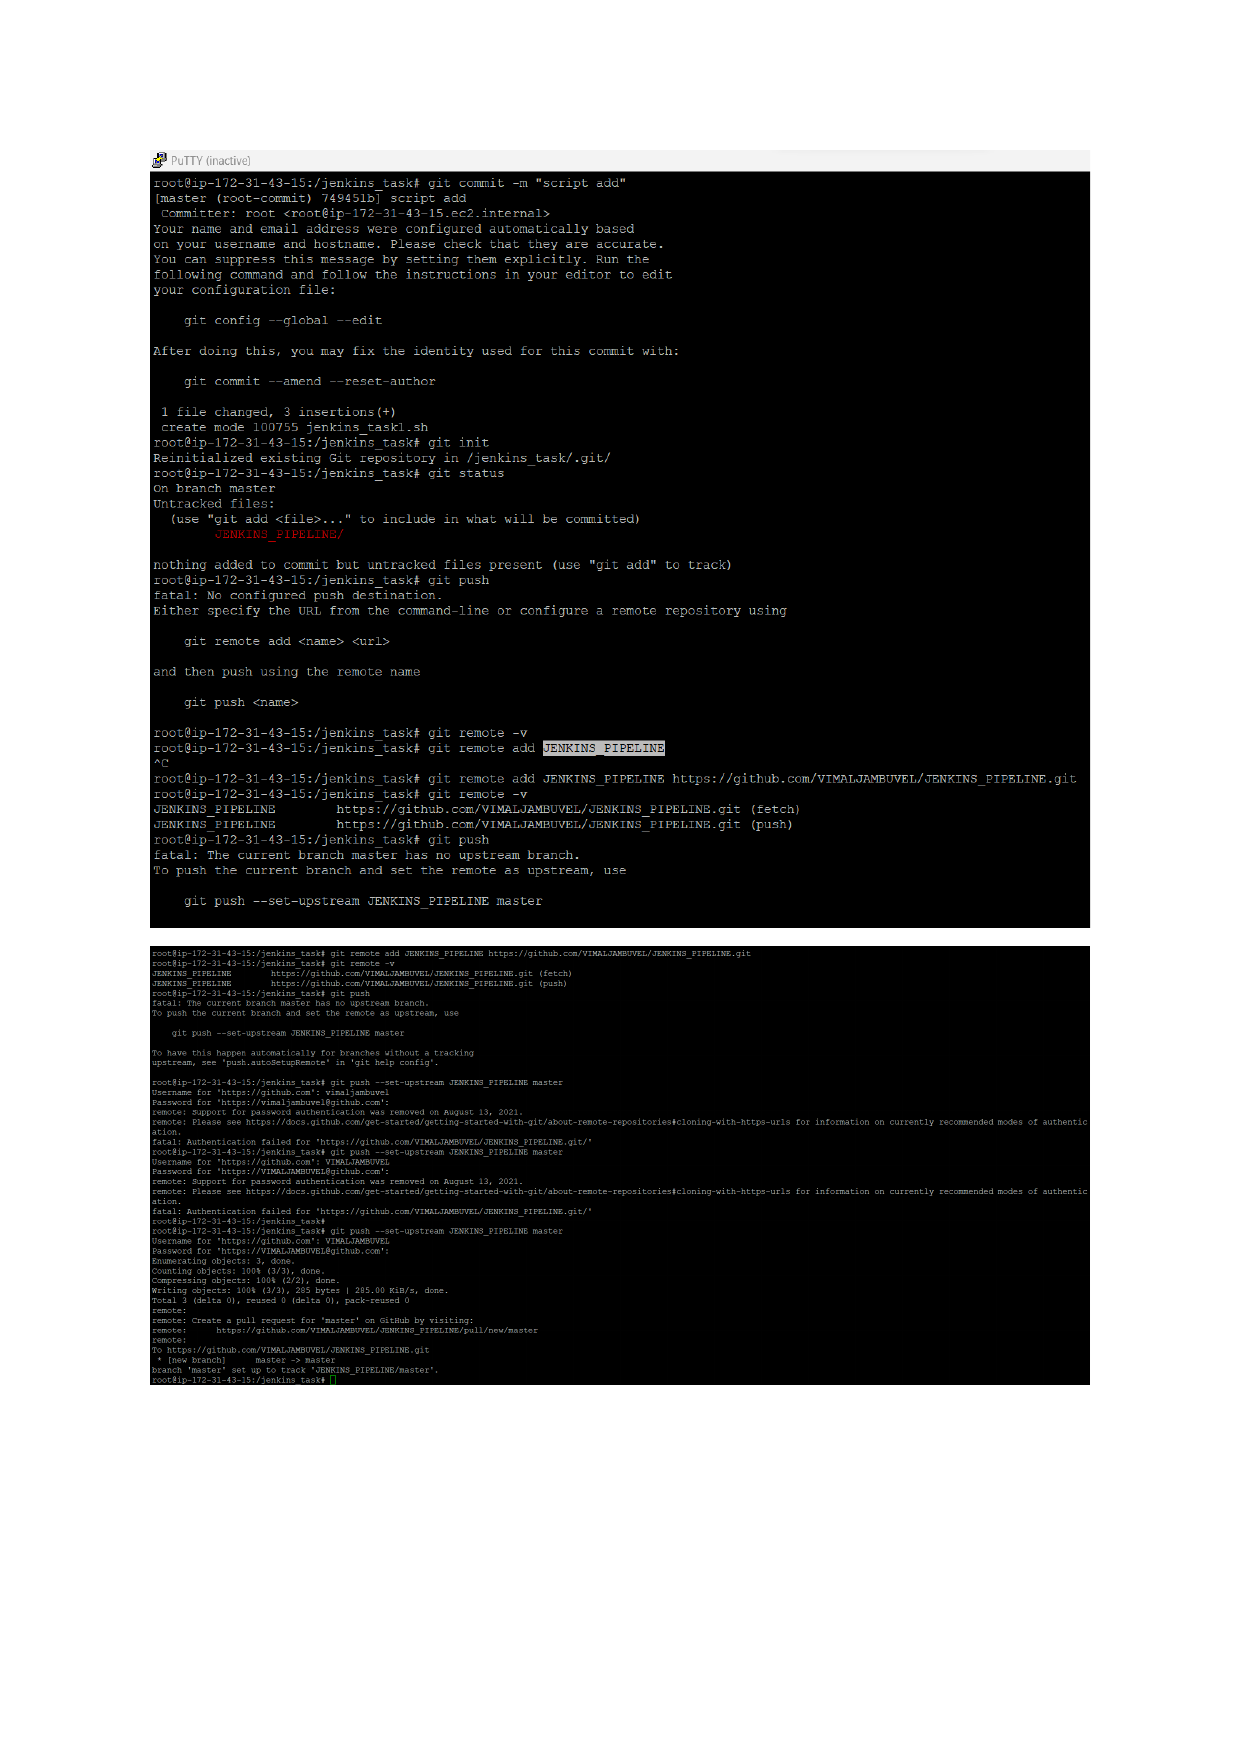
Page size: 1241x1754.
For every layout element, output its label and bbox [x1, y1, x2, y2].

picture [150, 946, 1091, 1385]
picture [150, 150, 1091, 928]
